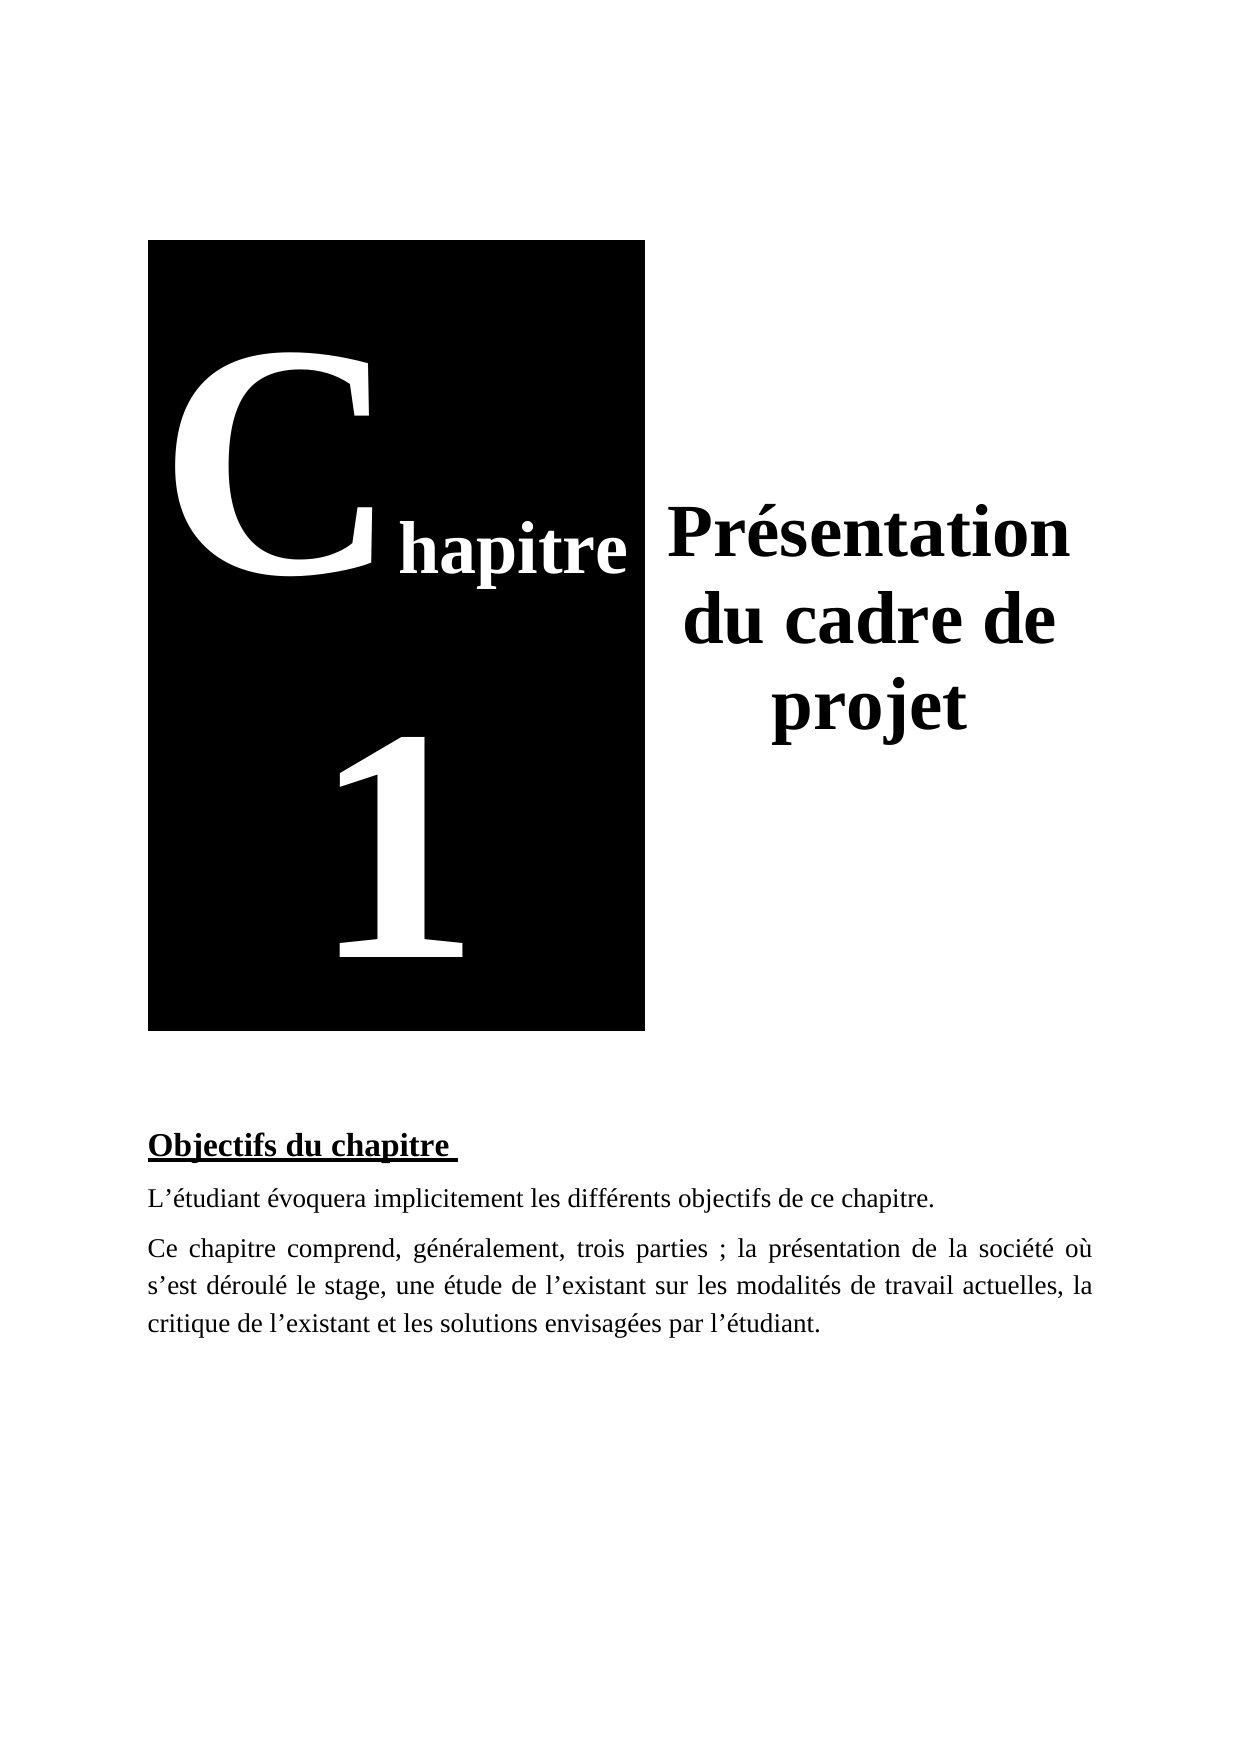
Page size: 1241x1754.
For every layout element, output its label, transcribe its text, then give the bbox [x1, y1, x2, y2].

subtitle L’étudiant évoquera implicitement les différents objectifs de ce chapitre. [147, 1182, 1192, 1213]
text Ce chapitre comprend, généralement, trois parties ; la présentation de la société où s’est déroulé le stage, une étude de l’existant sur les modalités de travail actuelles, la critique de l’existant et les solutions envisagées par l’étudiant. [147, 1232, 1092, 1338]
table_header Chapitre 1 [148, 240, 645, 1031]
table_header Présentation du cadre de projet [645, 240, 1092, 1031]
subtitle Objectifs du chapitre [147, 1125, 1192, 1163]
